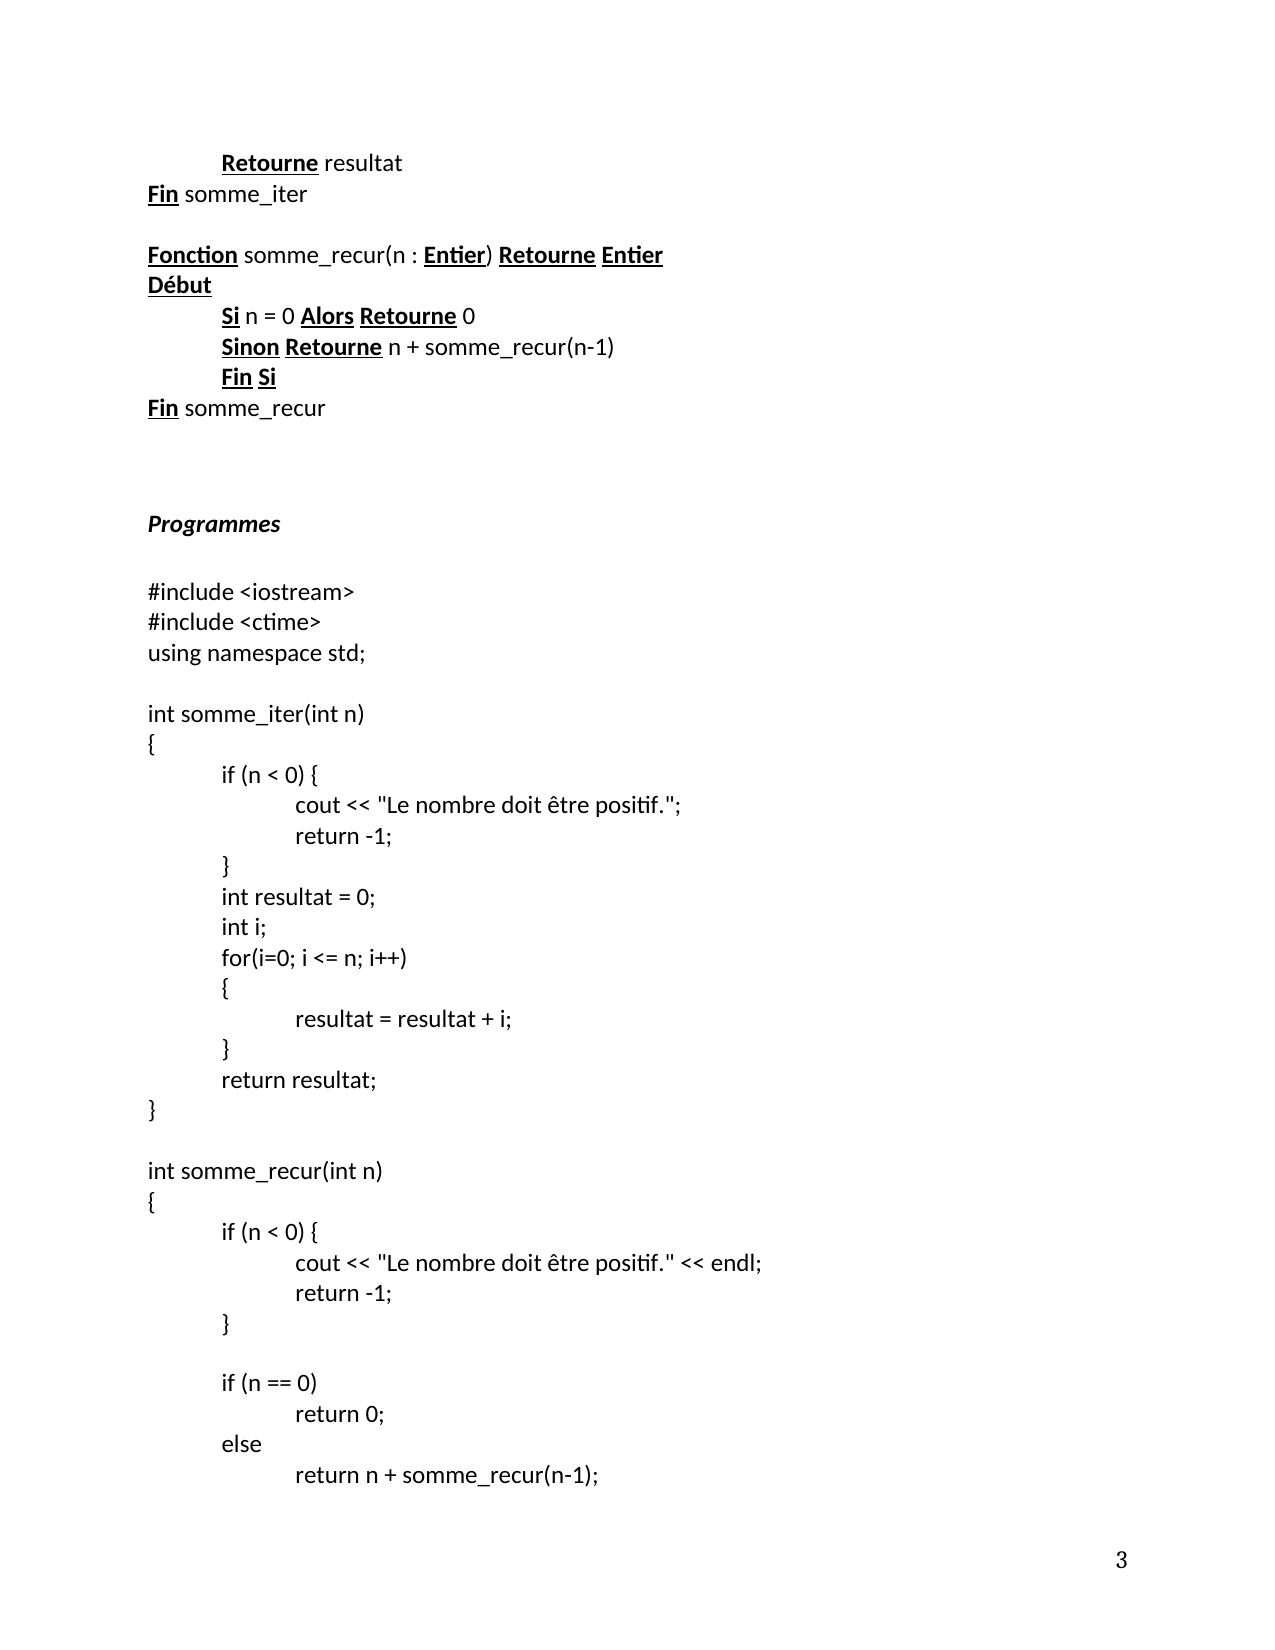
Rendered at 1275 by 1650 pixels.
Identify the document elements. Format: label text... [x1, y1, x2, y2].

text #include <ctime> [148, 606, 1127, 637]
text { [148, 728, 1127, 759]
text else [148, 1428, 1127, 1459]
text return 0; [148, 1398, 1127, 1428]
text } [148, 850, 1127, 881]
text int somme_iter(int n) [148, 698, 1127, 728]
text using namespace std; [148, 637, 1127, 667]
text int resultat = 0; [148, 881, 1127, 911]
text cout << "Le nombre doit être positif." << endl; [148, 1247, 1127, 1278]
text } [148, 1308, 1127, 1339]
text { [148, 972, 1127, 1003]
text return n + somme_recur(n-1); [148, 1459, 1127, 1489]
text Fin Si [148, 361, 1127, 392]
text return resultat; [148, 1064, 1127, 1094]
text #include <iostream> [148, 576, 1127, 606]
text for(i=0; i <= n; i++) [148, 942, 1127, 972]
text if (n == 0) [148, 1367, 1127, 1398]
text Fonction somme_recur(n : Entier) Retourne Entier [148, 239, 1127, 270]
text if (n < 0) { [148, 759, 1127, 789]
text int somme_recur(int n) [148, 1156, 1127, 1186]
text Fin somme_recur [148, 392, 1127, 422]
text Début [148, 270, 1127, 300]
text cout << "Le nombre doit être positif."; [148, 789, 1127, 820]
text return -1; [148, 1278, 1127, 1308]
text if (n < 0) { [148, 1217, 1127, 1247]
subtitle Programmes [148, 508, 1127, 539]
text int i; [148, 911, 1127, 942]
text } [148, 1033, 1127, 1064]
text Retourne resultat [148, 148, 1127, 178]
text Sinon Retourne n + somme_recur(n-1) [148, 331, 1127, 361]
text } [148, 1094, 1127, 1125]
text { [148, 1186, 1127, 1217]
text resultat = resultat + i; [148, 1003, 1127, 1033]
text Fin somme_iter [148, 178, 1127, 209]
text Si n = 0 Alors Retourne 0 [148, 300, 1127, 331]
text return -1; [148, 820, 1127, 850]
